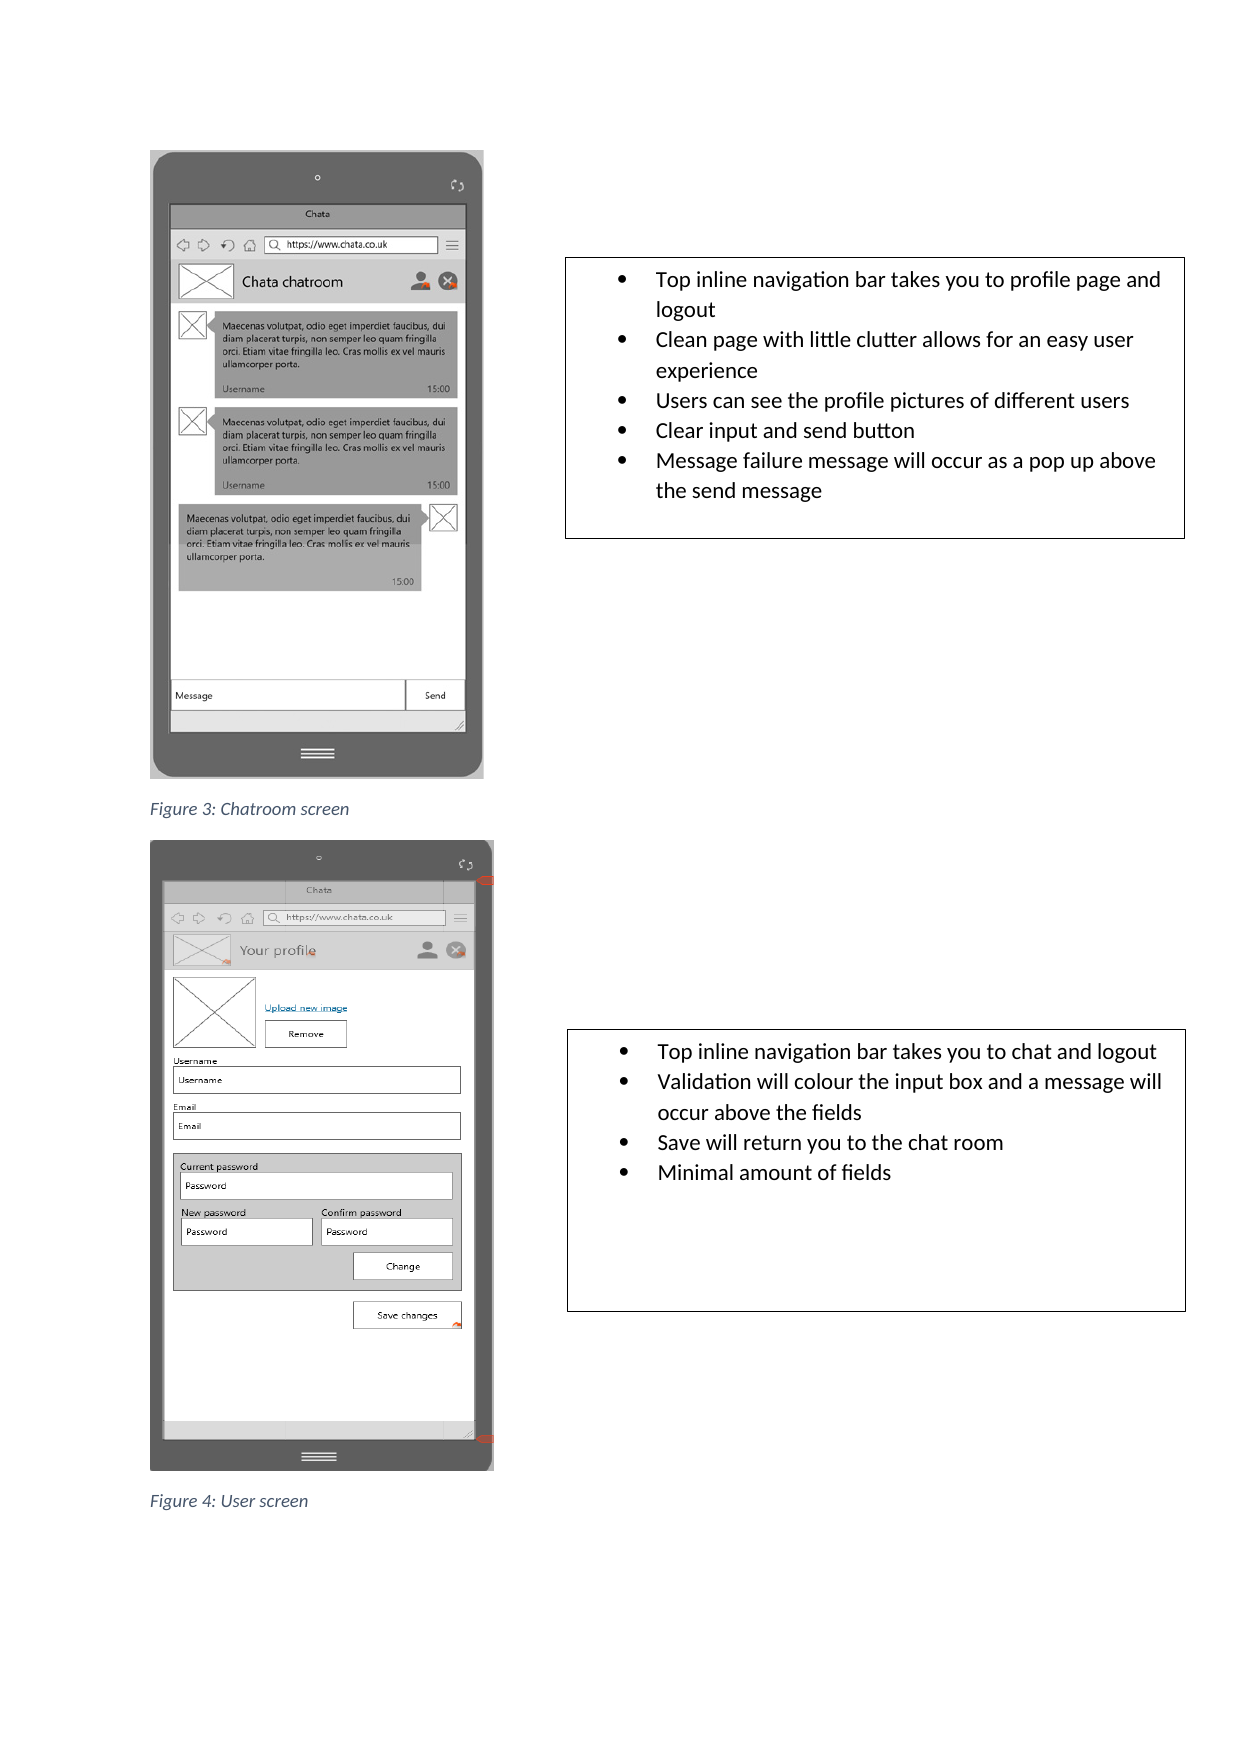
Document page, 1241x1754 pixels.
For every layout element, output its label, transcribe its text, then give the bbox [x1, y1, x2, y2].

picture [150, 840, 494, 1471]
text Figure 4: User screen [150, 1489, 1090, 1512]
text Figure 3: Chatroom screen [150, 797, 1090, 820]
picture [150, 150, 484, 779]
